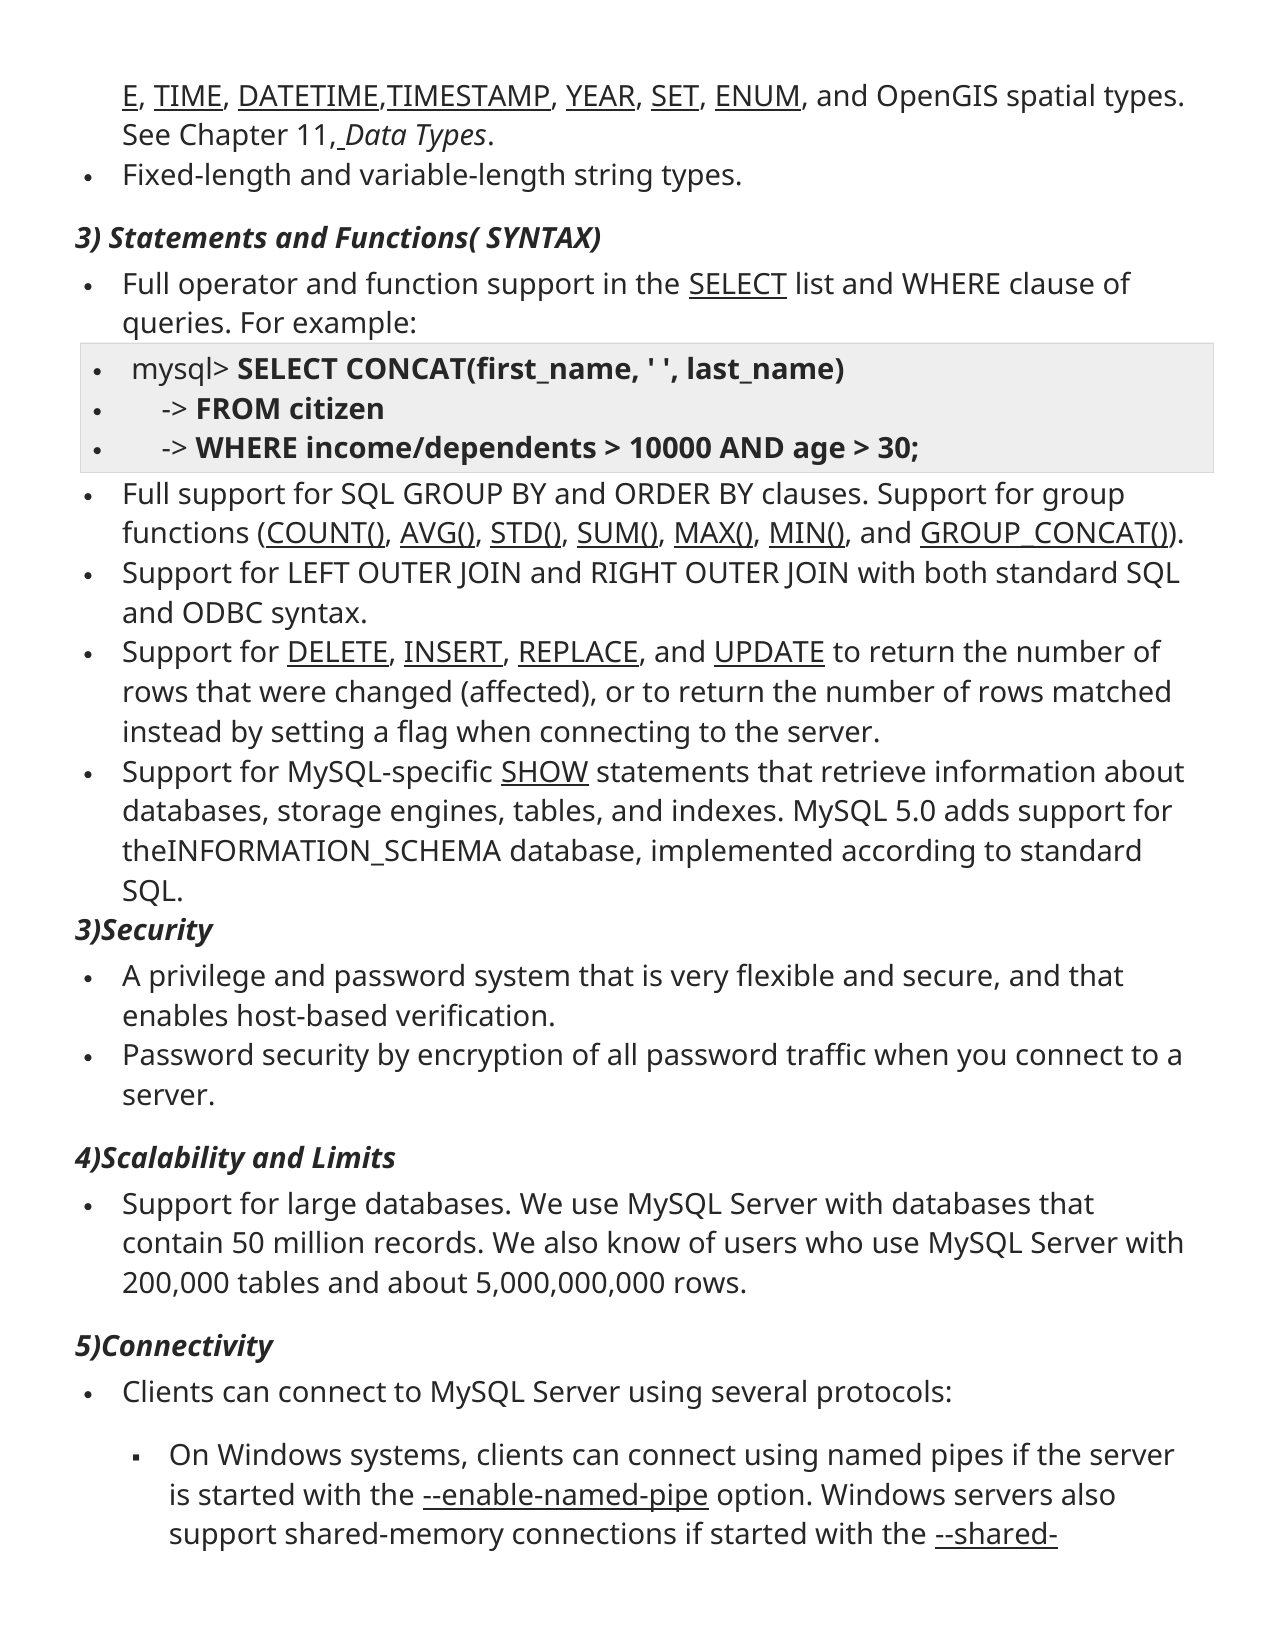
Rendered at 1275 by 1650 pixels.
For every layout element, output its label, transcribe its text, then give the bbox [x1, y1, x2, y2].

list Full operator and function support in the SELECT list and WHERE clause of queries. For example: [84, 263, 1200, 342]
list Support for LEFT OUTER JOIN and RIGHT OUTER JOIN with both standard SQL and ODBC syntax. [84, 552, 1200, 632]
list Clients can connect to MySQL Server using several protocols: [84, 1371, 1200, 1411]
list Fixed-length and variable-length string types. [84, 154, 1200, 194]
list Support for large databases. We use MySQL Server with databases that contain 50 million records. We also know of users who use MySQL Server with 200,000 tables and about 5,000,000,000 rows. [84, 1183, 1200, 1302]
list Support for MySQL-specific SHOW statements that retrieve information about databases, storage engines, tables, and indexes. MySQL 5.0 adds support for theINFORMATION_SCHEMA database, implemented according to standard SQL. [84, 751, 1200, 909]
list A privilege and password system that is very flexible and secure, and that enables host-based verification. [84, 955, 1200, 1034]
subtitle 4)Scalability and Limits [75, 1137, 1200, 1177]
list Support for DELETE, INSERT, REPLACE, and UPDATE to return the number of rows that were changed (affected), or to return the number of rows matched instead by setting a flag when connecting to the server. [84, 632, 1200, 751]
list mysql> SELECT CONCAT(first_name, ' ', last_name) [81, 344, 1213, 382]
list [131, 1434, 1200, 1553]
subtitle 3) Statements and Functions( SYNTAX) [75, 217, 1200, 257]
list Password security by encryption of all password traffic when you connect to a server. [84, 1034, 1200, 1114]
list Full support for SQL GROUP BY and ORDER BY clauses. Support for group functions (COUNT(), AVG(), STD(), SUM(), MAX(), MIN(), and GROUP_CONCAT()). [84, 473, 1200, 552]
list -> WHERE income/dependents > 10000 AND age > 30; [81, 422, 1213, 472]
list -> FROM citizen [81, 382, 1213, 422]
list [84, 75, 1200, 154]
subtitle 3)Security [75, 909, 1200, 949]
subtitle 5)Connectivity [75, 1326, 1200, 1365]
